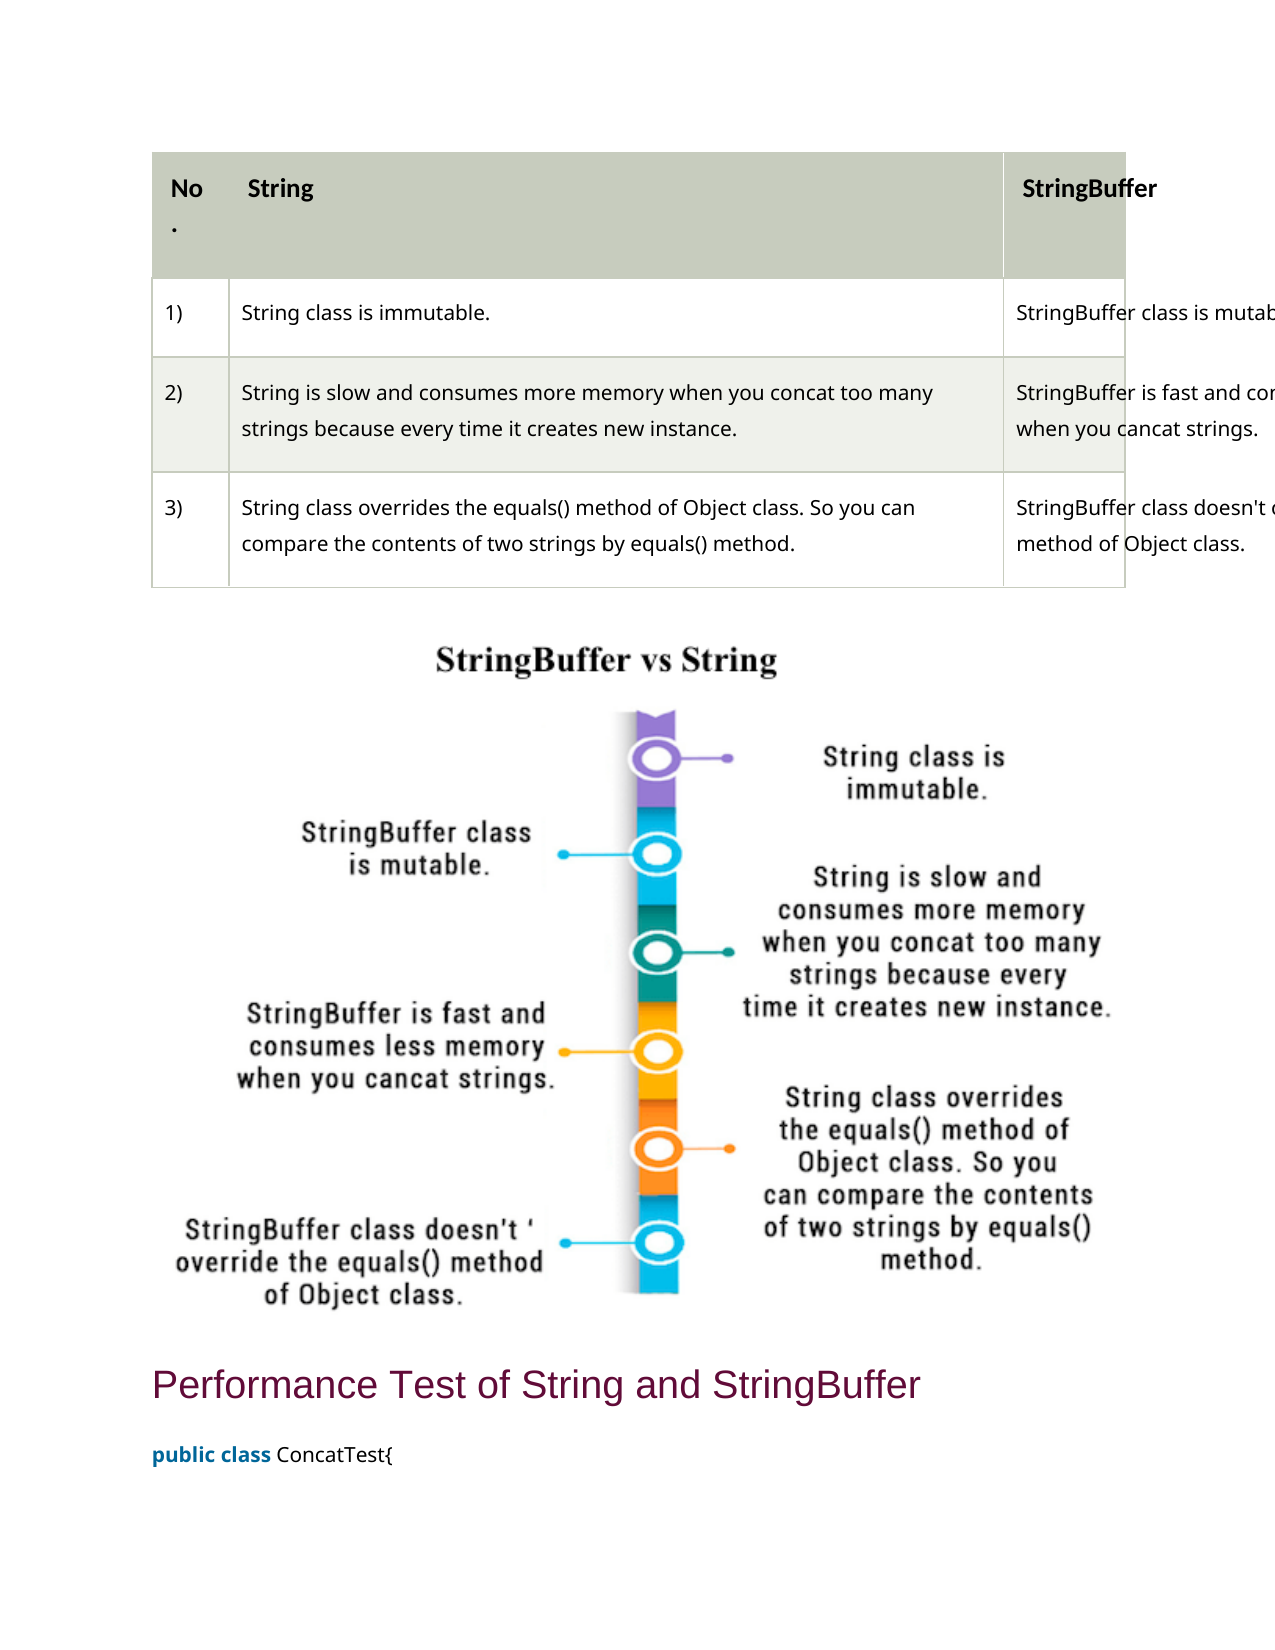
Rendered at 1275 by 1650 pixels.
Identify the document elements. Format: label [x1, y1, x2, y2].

picture [151, 623, 1125, 1327]
table_header [150, 150, 1125, 1471]
